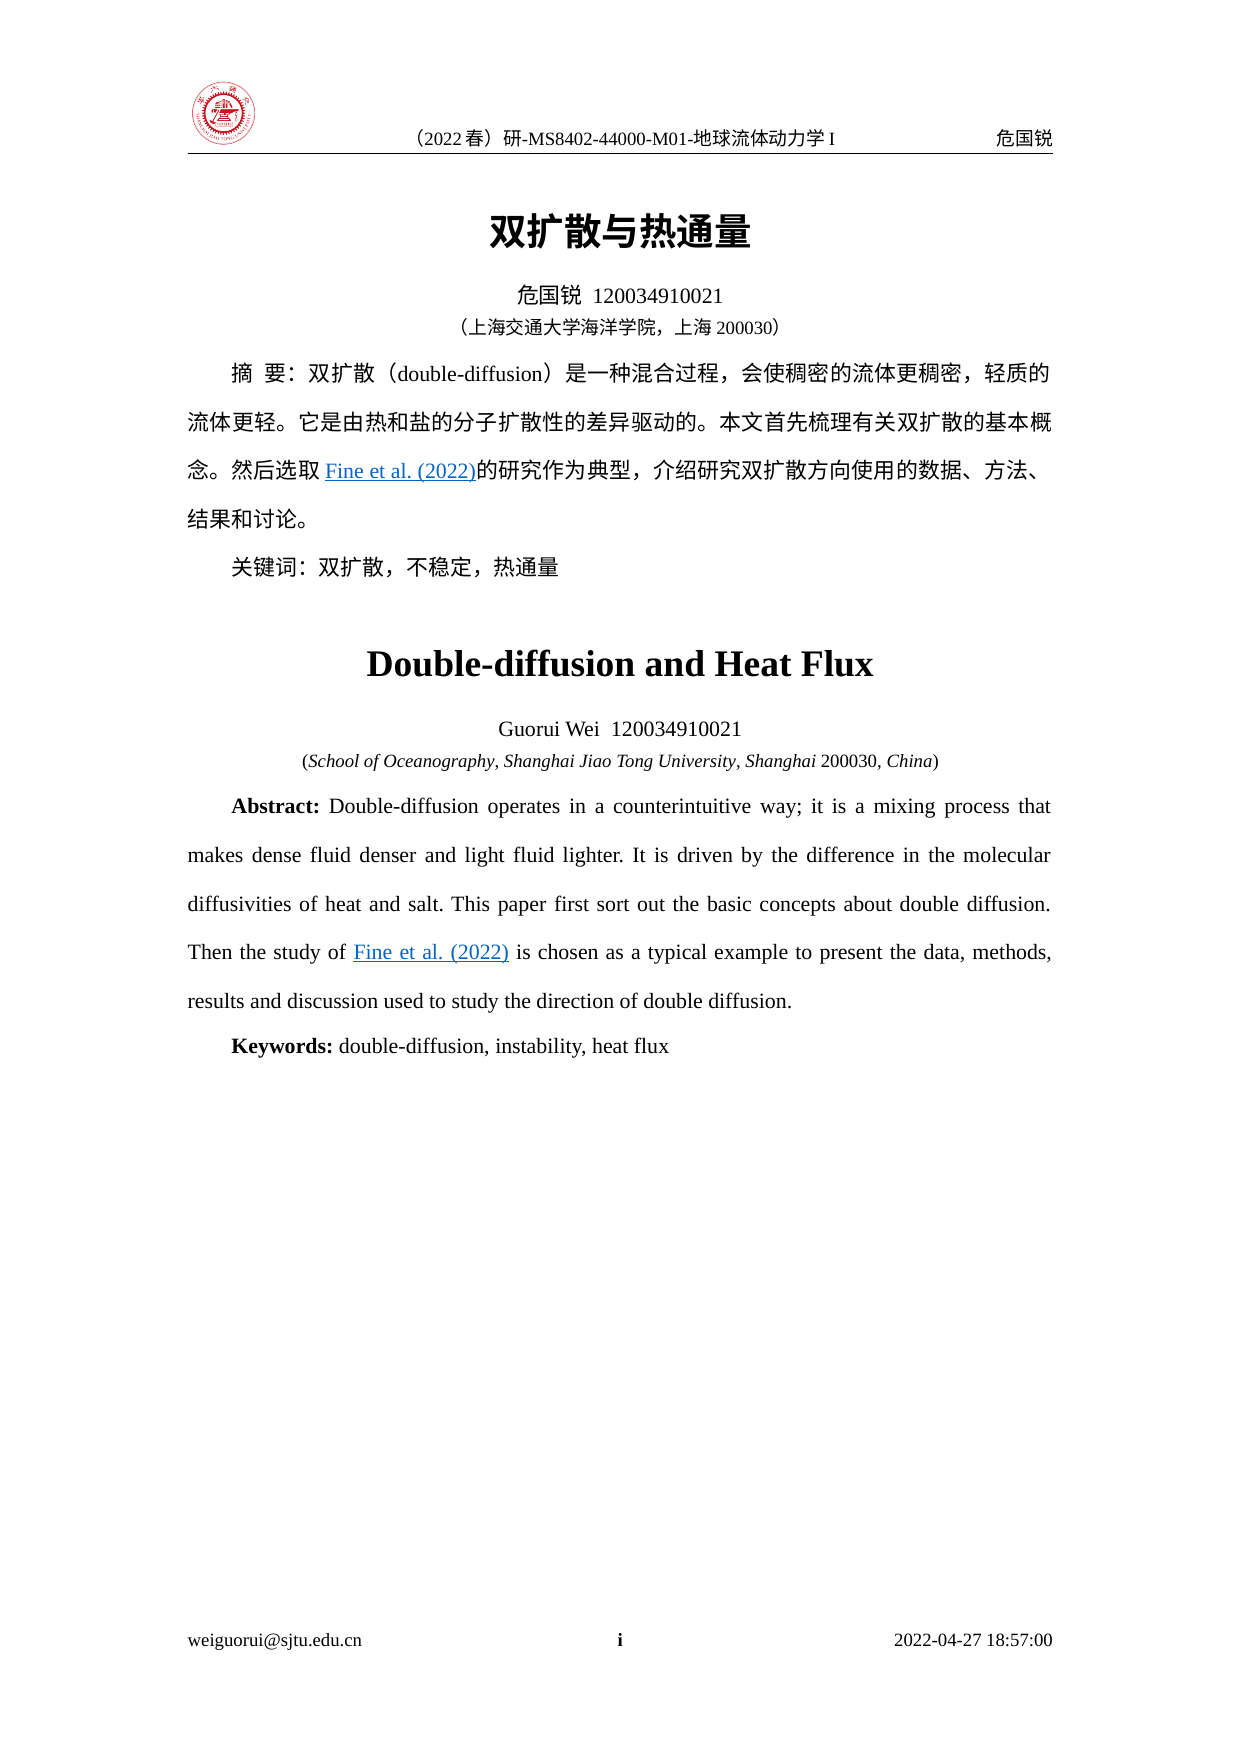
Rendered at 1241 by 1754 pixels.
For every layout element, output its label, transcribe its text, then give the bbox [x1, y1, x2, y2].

text 双扩散与热通量 [187, 197, 1053, 262]
picture [188, 77, 259, 148]
text （上海交通大学海洋学院，上海 200030） [187, 310, 1053, 343]
text Double-diffusion and Heat Flux [187, 631, 1053, 696]
text (School of Oceanography, Shanghai Jiao Tong University, Shanghai 200030, China) [187, 744, 1053, 777]
text 摘要：双扩散（double-diffusion）是一种混合过程，会使稠密的流体更稠密，轻质的流体更轻。它是由热和盐的分子扩散性的差异驱动的。本文首先梳理有关双扩散的基本概念。然后选取Fine et al. (2022)的研究作为典型，介绍研究双扩散方向使用的数据、方法、结果和讨论。 [187, 355, 1053, 534]
text Keywords: double-diffusion, instability, heat flux [187, 1029, 1053, 1062]
text 危国锐 120034910021 [187, 278, 1053, 310]
text Guorui Wei 120034910021 [187, 712, 1053, 744]
text Abstract: Double-diffusion operates in a counterintuitive way; it is a mixing process that makes dense fluid denser and light fluid lighter. It is driven by the difference in the molecular diffusivities of heat and salt. This paper first sort out the basic concepts about double diffusion. Then the study of Fine et al. (2022) is chosen as a typical example to present the data, methods, results and discussion used to study the direction of double diffusion. [187, 789, 1053, 1017]
text 关键词：双扩散，不稳定，热通量 [187, 550, 1053, 582]
